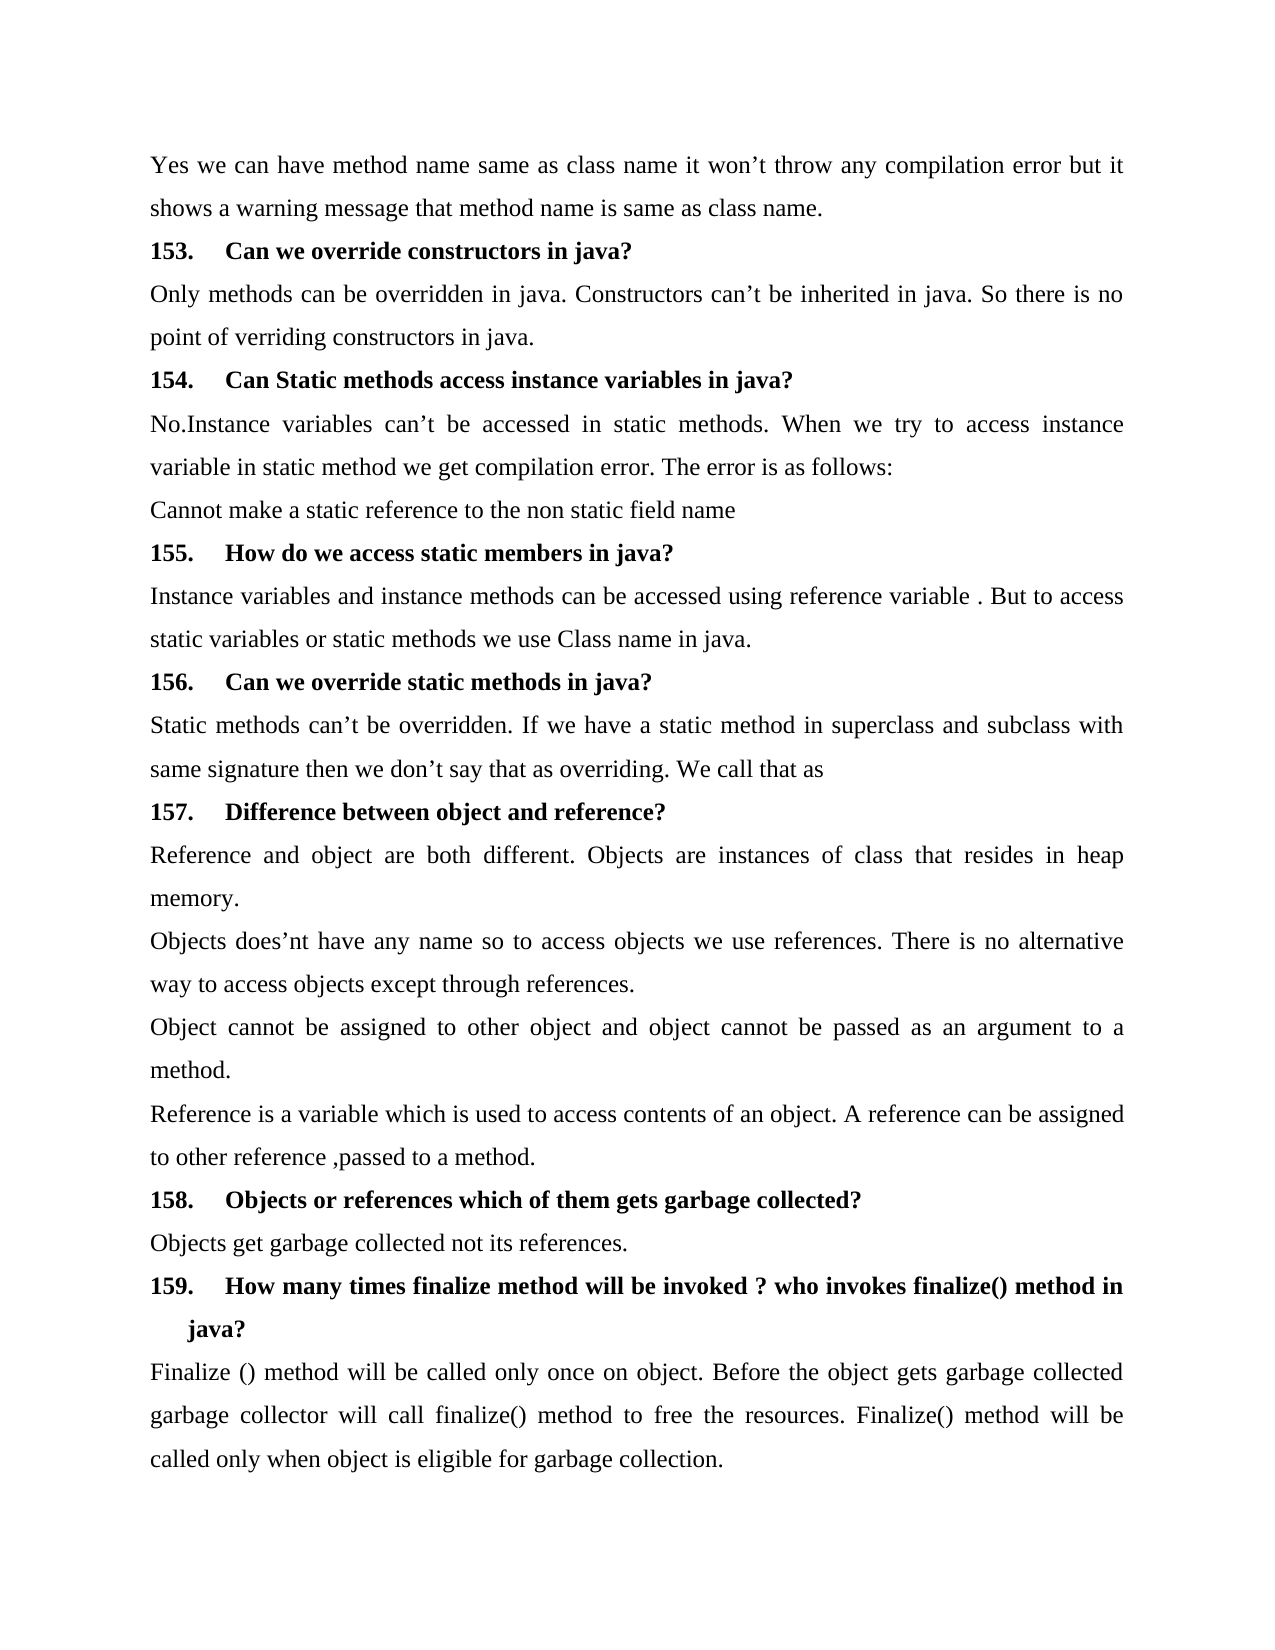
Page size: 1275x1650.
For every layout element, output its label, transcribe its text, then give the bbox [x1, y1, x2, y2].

text Only methods can be overridden in java. Constructors can’t be inherited in java. So there is no point of verriding constructors in java. [150, 279, 1125, 351]
list Can Static methods access instance variables in java? [150, 366, 1125, 394]
list How many times finalize method will be invoked ? who invokes finalize() method in java? [150, 1271, 1125, 1343]
text Cannot make a static reference to the non static field name [150, 495, 1125, 524]
list How do we access static members in java? [150, 538, 1125, 567]
text Reference is a variable which is used to access contents of an object. A reference can be assigned to other reference ,passed to a method. [150, 1099, 1125, 1171]
text Yes we can have method name same as class name it won’t throw any compilation error but it shows a warning message that method name is same as class name. [150, 150, 1125, 222]
list Objects or references which of them gets garbage collected? [150, 1185, 1125, 1214]
text Instance variables and instance methods can be accessed using reference variable . But to access static variables or static methods we use Class name in java. [150, 581, 1125, 653]
list Difference between object and reference? [150, 797, 1125, 826]
text No.Instance variables can’t be accessed in static methods. When we try to access instance variable in static method we get compilation error. The error is as follows: [150, 409, 1125, 481]
text Static methods can’t be overridden. If we have a static method in superclass and subclass with same signature then we don’t say that as overriding. We call that as [150, 711, 1125, 782]
text Object cannot be assigned to other object and object cannot be passed as an argument to a method. [150, 1012, 1125, 1084]
text Objects get garbage collected not its references. [150, 1228, 1125, 1257]
text Finalize () method will be called only once on object. Before the object gets garbage collected garbage collector will call finalize() method to free the resources. Finalize() method will be called only when object is eligible for garbage collection. [150, 1357, 1125, 1472]
list Can we override static methods in java? [150, 667, 1125, 696]
list Can we override constructors in java? [150, 236, 1125, 265]
text Objects does’nt have any name so to access objects we use references. There is no alternative way to access objects except through references. [150, 926, 1125, 998]
text Reference and object are both different. Objects are instances of class that resides in heap memory. [150, 840, 1125, 912]
